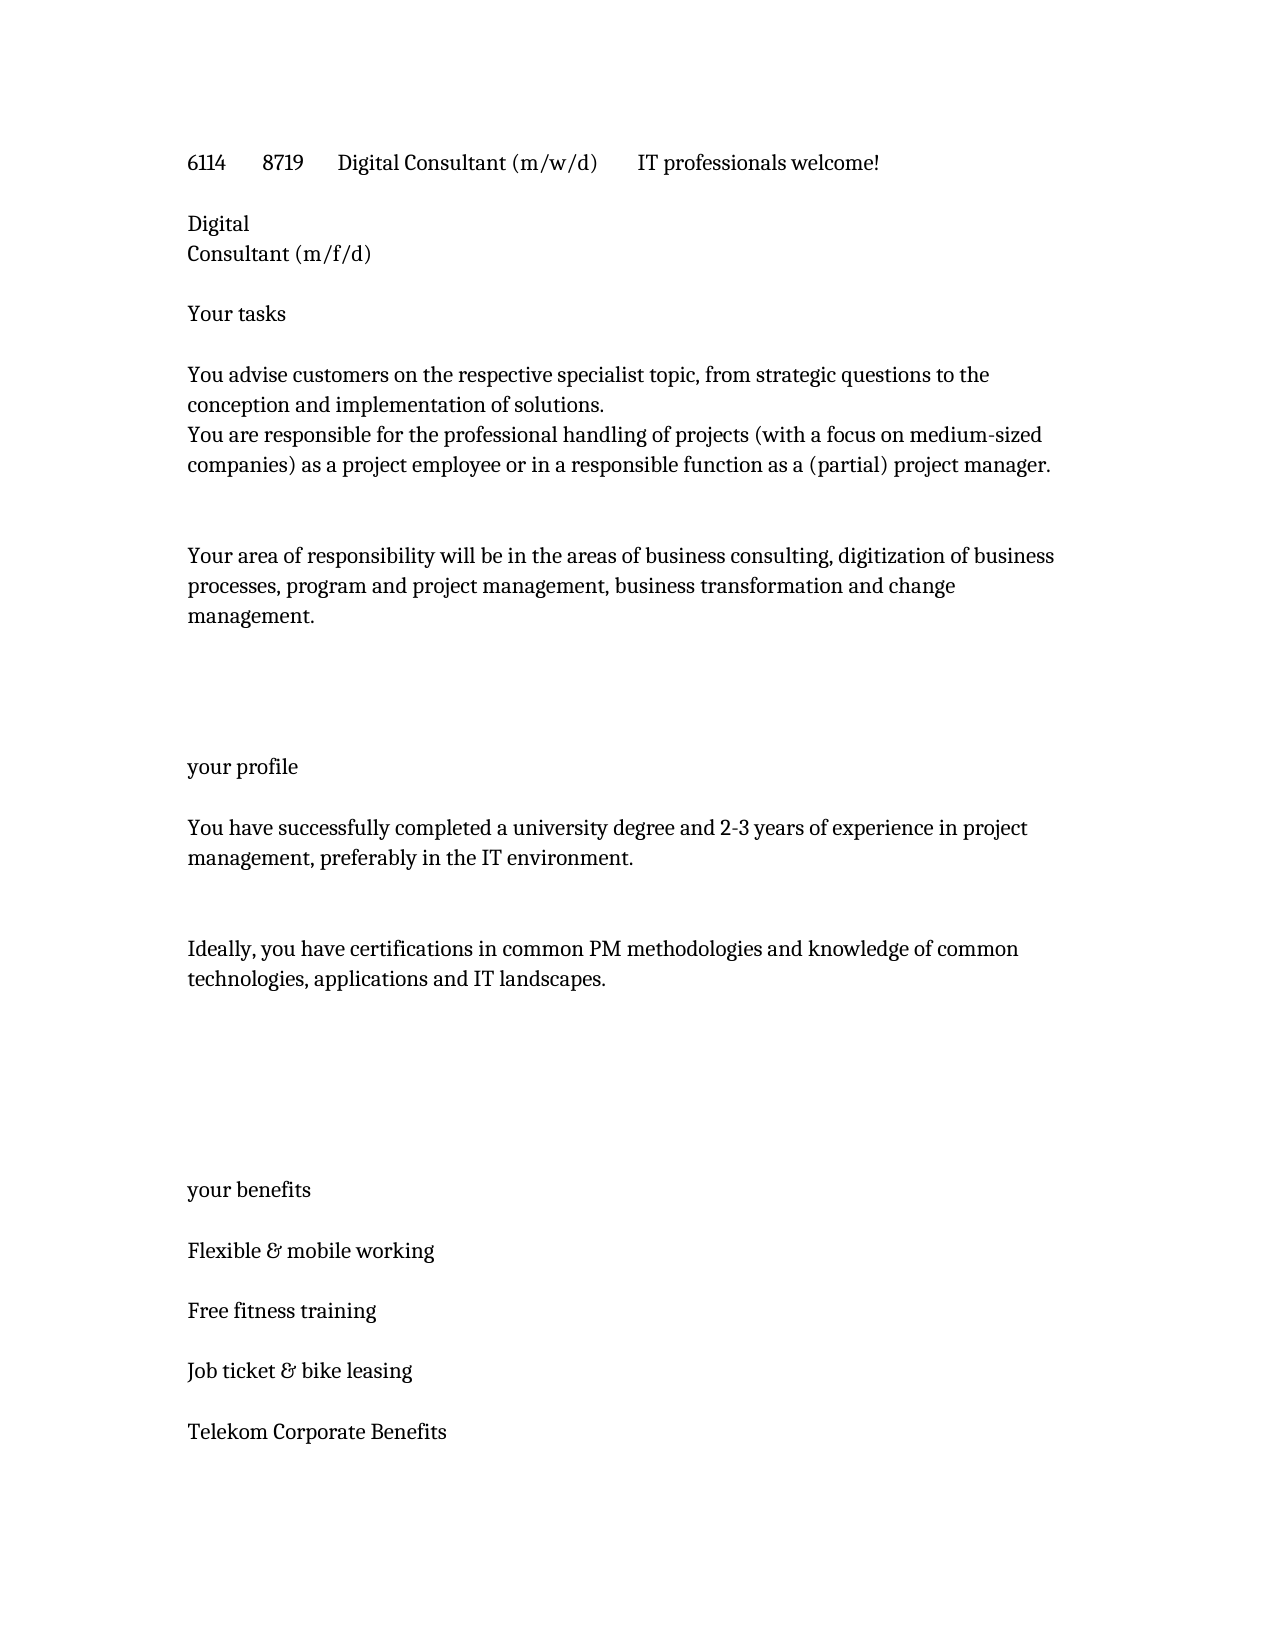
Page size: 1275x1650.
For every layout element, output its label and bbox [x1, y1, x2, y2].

text [187, 150, 1087, 1475]
